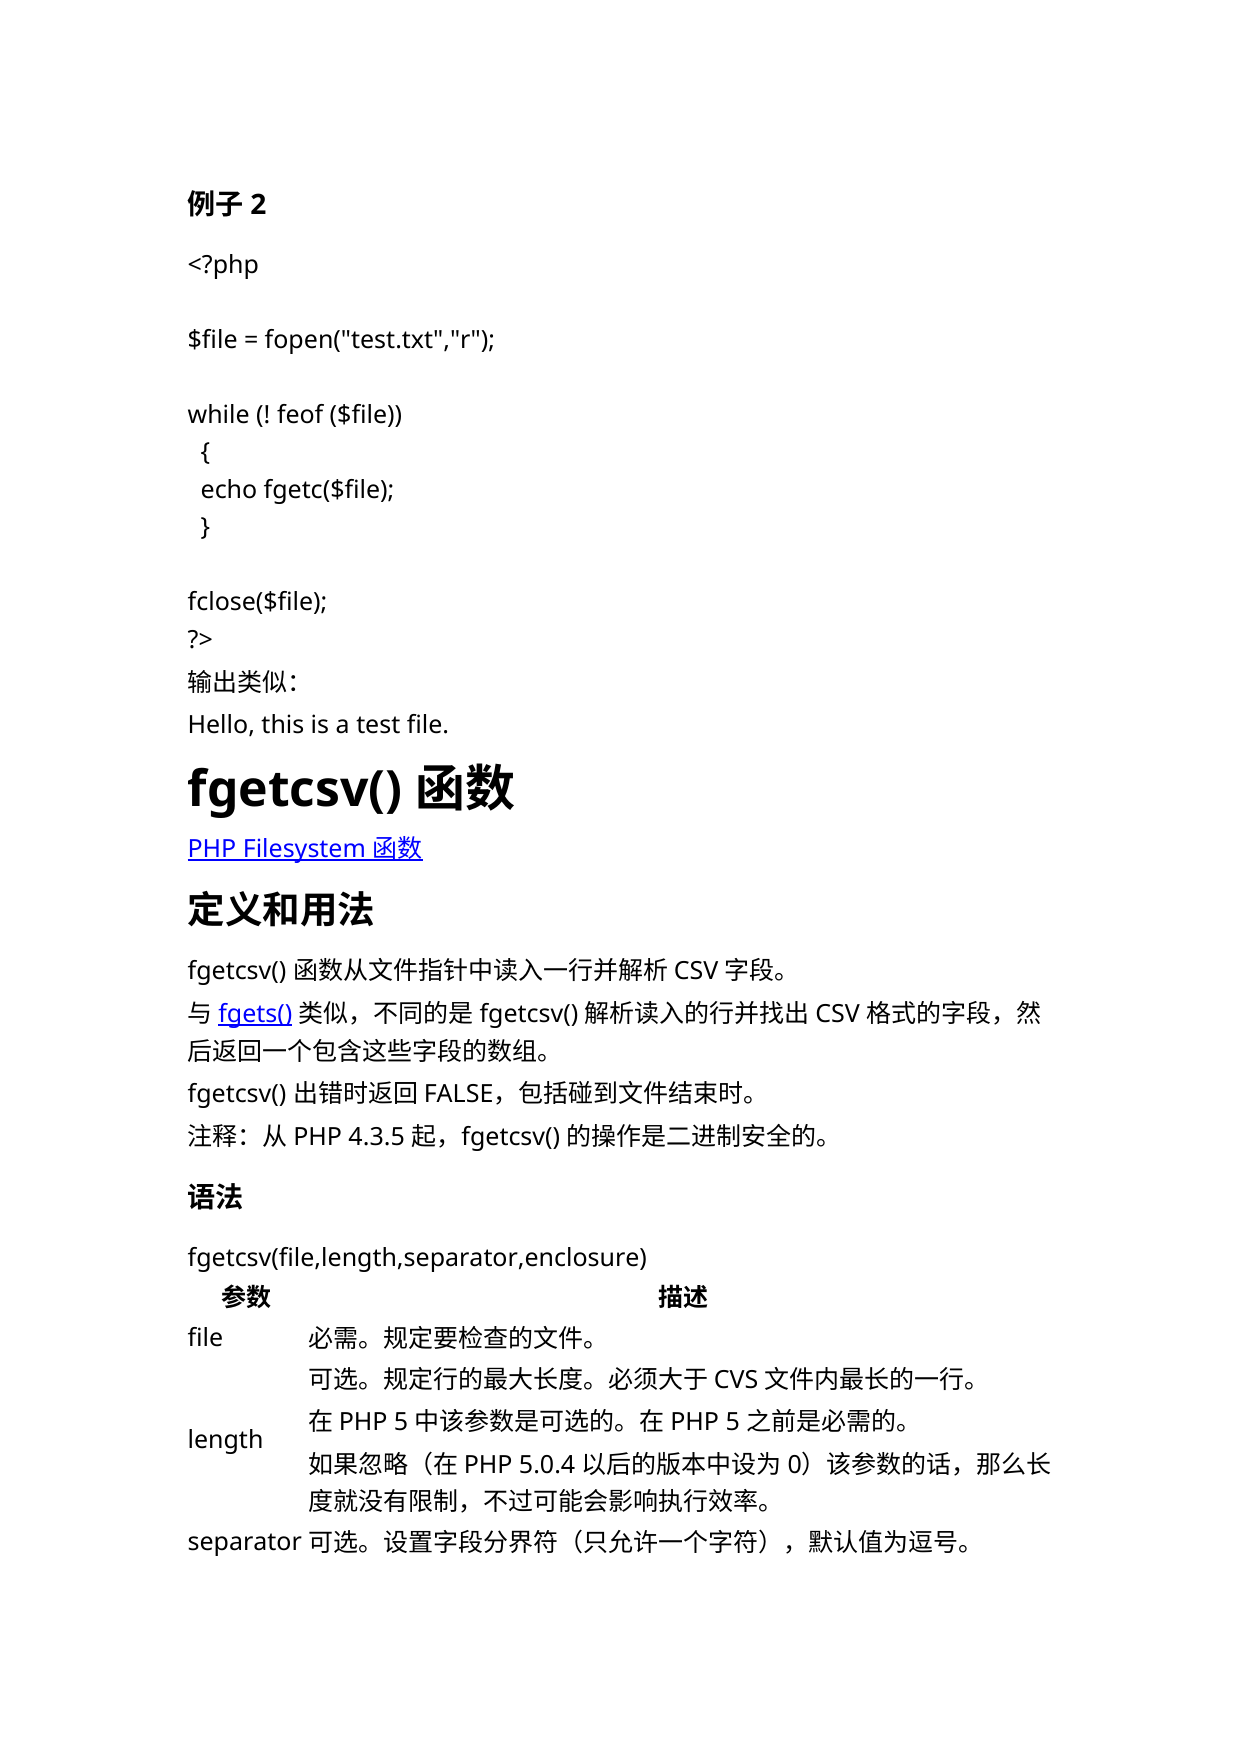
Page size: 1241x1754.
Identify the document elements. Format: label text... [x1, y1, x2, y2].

text PHP Filesystem 函数 [187, 827, 1053, 865]
text 与 fgets() 类似，不同的是 fgetcsv() 解析读入的行并找出 CSV 格式的字段，然后返回一个包含这些字段的数组。 [187, 993, 1053, 1068]
text fclose($file); [187, 582, 1053, 619]
text fgetcsv() 函数从文件指针中读入一行并解析 CSV 字段。 [187, 950, 1053, 988]
text <?php [187, 244, 1053, 282]
table_cell length [186, 1357, 306, 1520]
text 例子 2 [187, 164, 1053, 239]
table_cell 可选。规定行的最大长度。必须大于 CVS 文件内最长的一行。 在 PHP 5 中该参数是可选的。在 PHP 5 之前是必需的。 如果忽略（在 PHP 5.0.4 以后的版本中设为 0）该参数的话，那么长度就没有限制，不过可能会影响执行效率。 [306, 1357, 1061, 1520]
text 输出类似： [187, 662, 1053, 700]
text { [187, 432, 1053, 469]
table_header 参数 [186, 1276, 306, 1316]
table_cell file [186, 1316, 306, 1357]
text fgetcsv() 函数 [187, 747, 1053, 822]
text 语法 [187, 1158, 1053, 1233]
text ?> [187, 619, 1053, 657]
text 定义和用法 [187, 870, 1053, 945]
table_cell 可选。设置字段分界符（只允许一个字符），默认值为逗号。 [306, 1520, 1061, 1561]
text echo fgetc($file); [187, 469, 1053, 507]
table_header 描述 [306, 1276, 1061, 1316]
text 注释：从 PHP 4.3.5 起，fgetcsv() 的操作是二进制安全的。 [187, 1116, 1053, 1153]
text } [187, 507, 1053, 544]
text Hello, this is a test file. [187, 705, 1053, 742]
text $file = fopen("test.txt","r"); [187, 319, 1053, 357]
table_cell 必需。规定要检查的文件。 [306, 1316, 1061, 1357]
table_cell separator [186, 1520, 306, 1561]
text while (! feof ($file)) [187, 394, 1053, 432]
text fgetcsv() 出错时返回 FALSE，包括碰到文件结束时。 [187, 1073, 1053, 1110]
text fgetcsv(file,length,separator,enclosure) [187, 1238, 1053, 1276]
